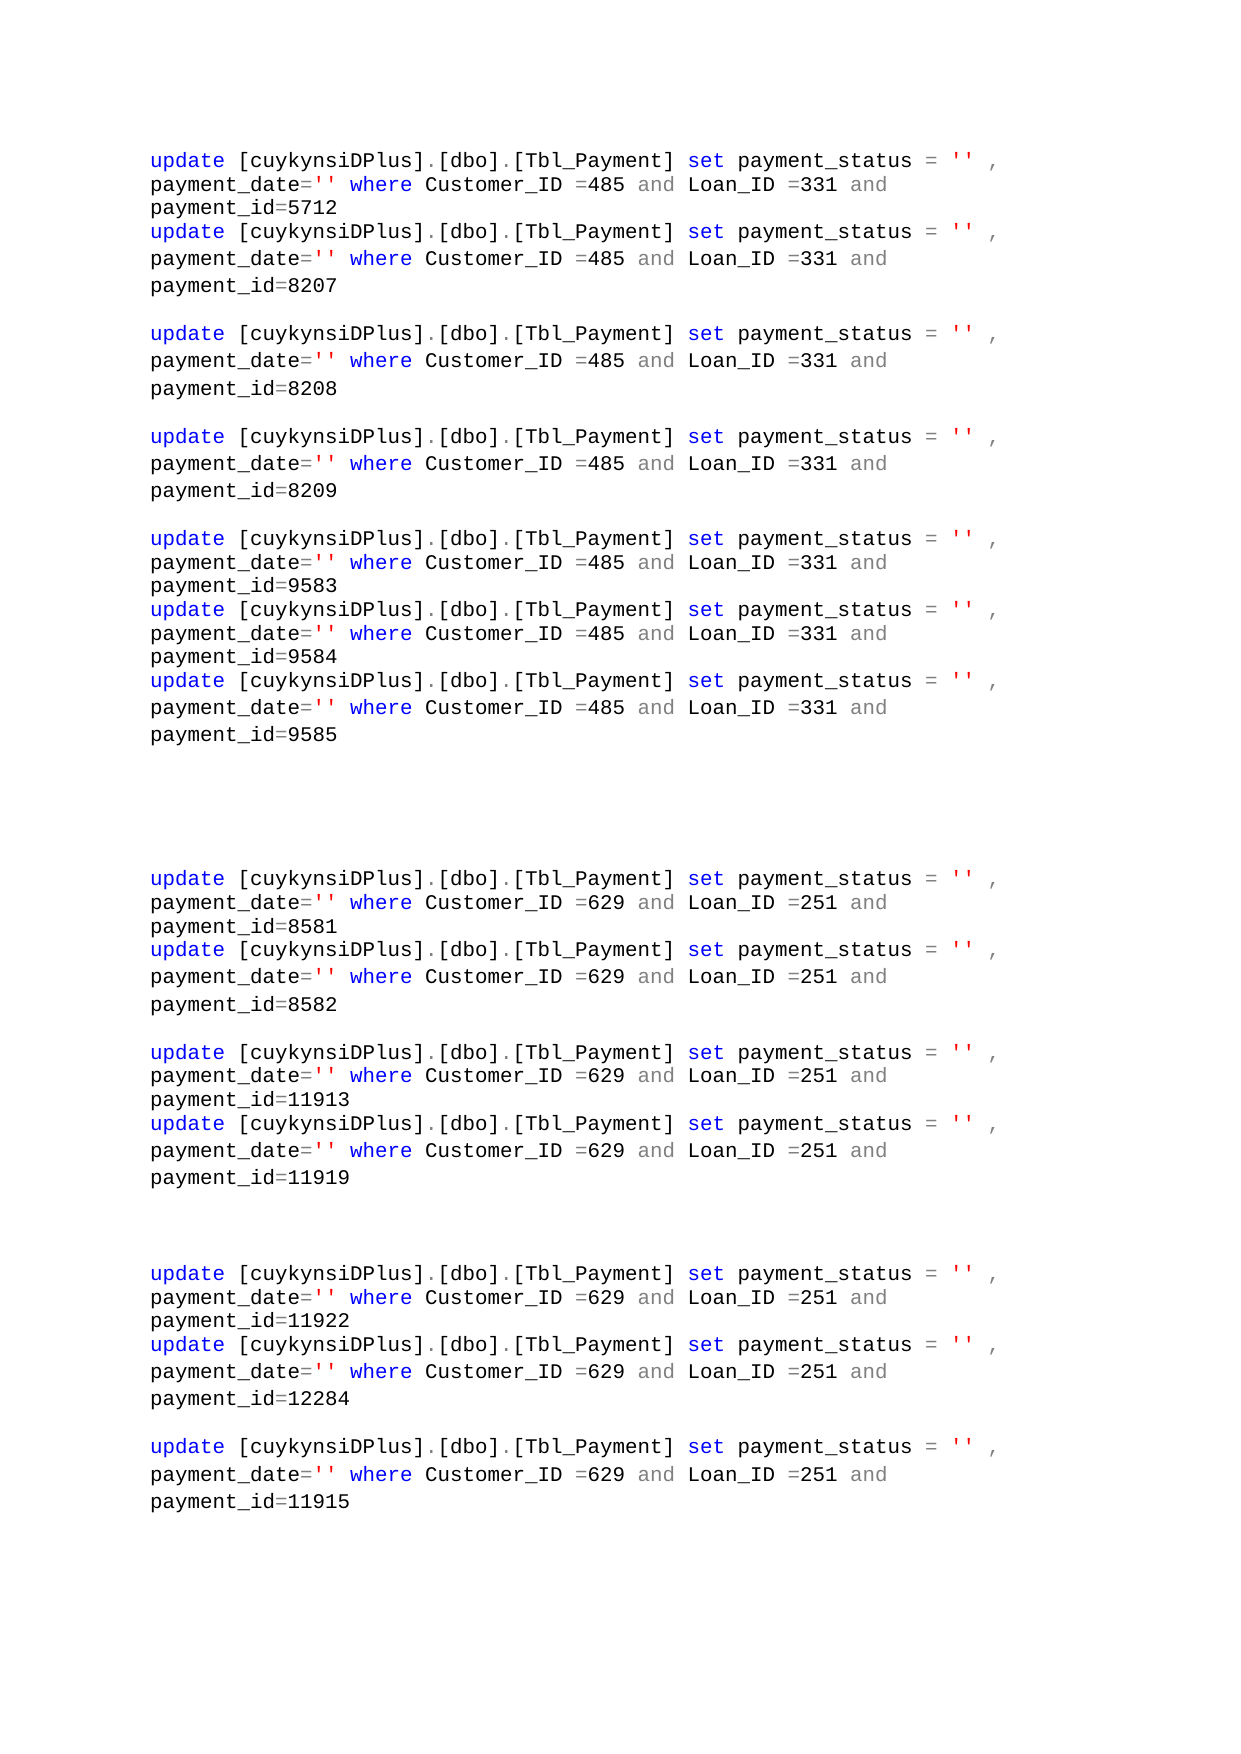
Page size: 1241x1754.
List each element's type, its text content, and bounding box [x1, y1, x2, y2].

text update [cuykynsiDPlus].[dbo].[Tbl_Payment] set payment_status = '' , payment_date='' where Customer_ID =485 and Loan_ID =331 and payment_id=9585 [150, 670, 1090, 748]
text update [cuykynsiDPlus].[dbo].[Tbl_Payment] set payment_status = '' , payment_date='' where Customer_ID =629 and Loan_ID =251 and payment_id=8582 [150, 939, 1090, 1017]
text update [cuykynsiDPlus].[dbo].[Tbl_Payment] set payment_status = '' , payment_date='' where Customer_ID =629 and Loan_ID =251 and payment_id=11913 [150, 1042, 1090, 1113]
text update [cuykynsiDPlus].[dbo].[Tbl_Payment] set payment_status = '' , payment_date='' where Customer_ID =629 and Loan_ID =251 and payment_id=11915 [150, 1436, 1090, 1514]
text update [cuykynsiDPlus].[dbo].[Tbl_Payment] set payment_status = '' , payment_date='' where Customer_ID =629 and Loan_ID =251 and payment_id=11919 [150, 1113, 1090, 1191]
text update [cuykynsiDPlus].[dbo].[Tbl_Payment] set payment_status = '' , payment_date='' where Customer_ID =485 and Loan_ID =331 and payment_id=8207 [150, 221, 1090, 299]
text update [cuykynsiDPlus].[dbo].[Tbl_Payment] set payment_status = '' , payment_date='' where Customer_ID =485 and Loan_ID =331 and payment_id=9584 [150, 599, 1090, 670]
text update [cuykynsiDPlus].[dbo].[Tbl_Payment] set payment_status = '' , payment_date='' where Customer_ID =629 and Loan_ID =251 and payment_id=11922 [150, 1263, 1090, 1334]
text update [cuykynsiDPlus].[dbo].[Tbl_Payment] set payment_status = '' , payment_date='' where Customer_ID =485 and Loan_ID =331 and payment_id=8208 [150, 323, 1090, 401]
text update [cuykynsiDPlus].[dbo].[Tbl_Payment] set payment_status = '' , payment_date='' where Customer_ID =485 and Loan_ID =331 and payment_id=5712 [150, 150, 1090, 221]
text update [cuykynsiDPlus].[dbo].[Tbl_Payment] set payment_status = '' , payment_date='' where Customer_ID =629 and Loan_ID =251 and payment_id=12284 [150, 1334, 1090, 1412]
text update [cuykynsiDPlus].[dbo].[Tbl_Payment] set payment_status = '' , payment_date='' where Customer_ID =485 and Loan_ID =331 and payment_id=9583 [150, 528, 1090, 599]
text update [cuykynsiDPlus].[dbo].[Tbl_Payment] set payment_status = '' , payment_date='' where Customer_ID =629 and Loan_ID =251 and payment_id=8581 [150, 868, 1090, 939]
text update [cuykynsiDPlus].[dbo].[Tbl_Payment] set payment_status = '' , payment_date='' where Customer_ID =485 and Loan_ID =331 and payment_id=8209 [150, 426, 1090, 504]
